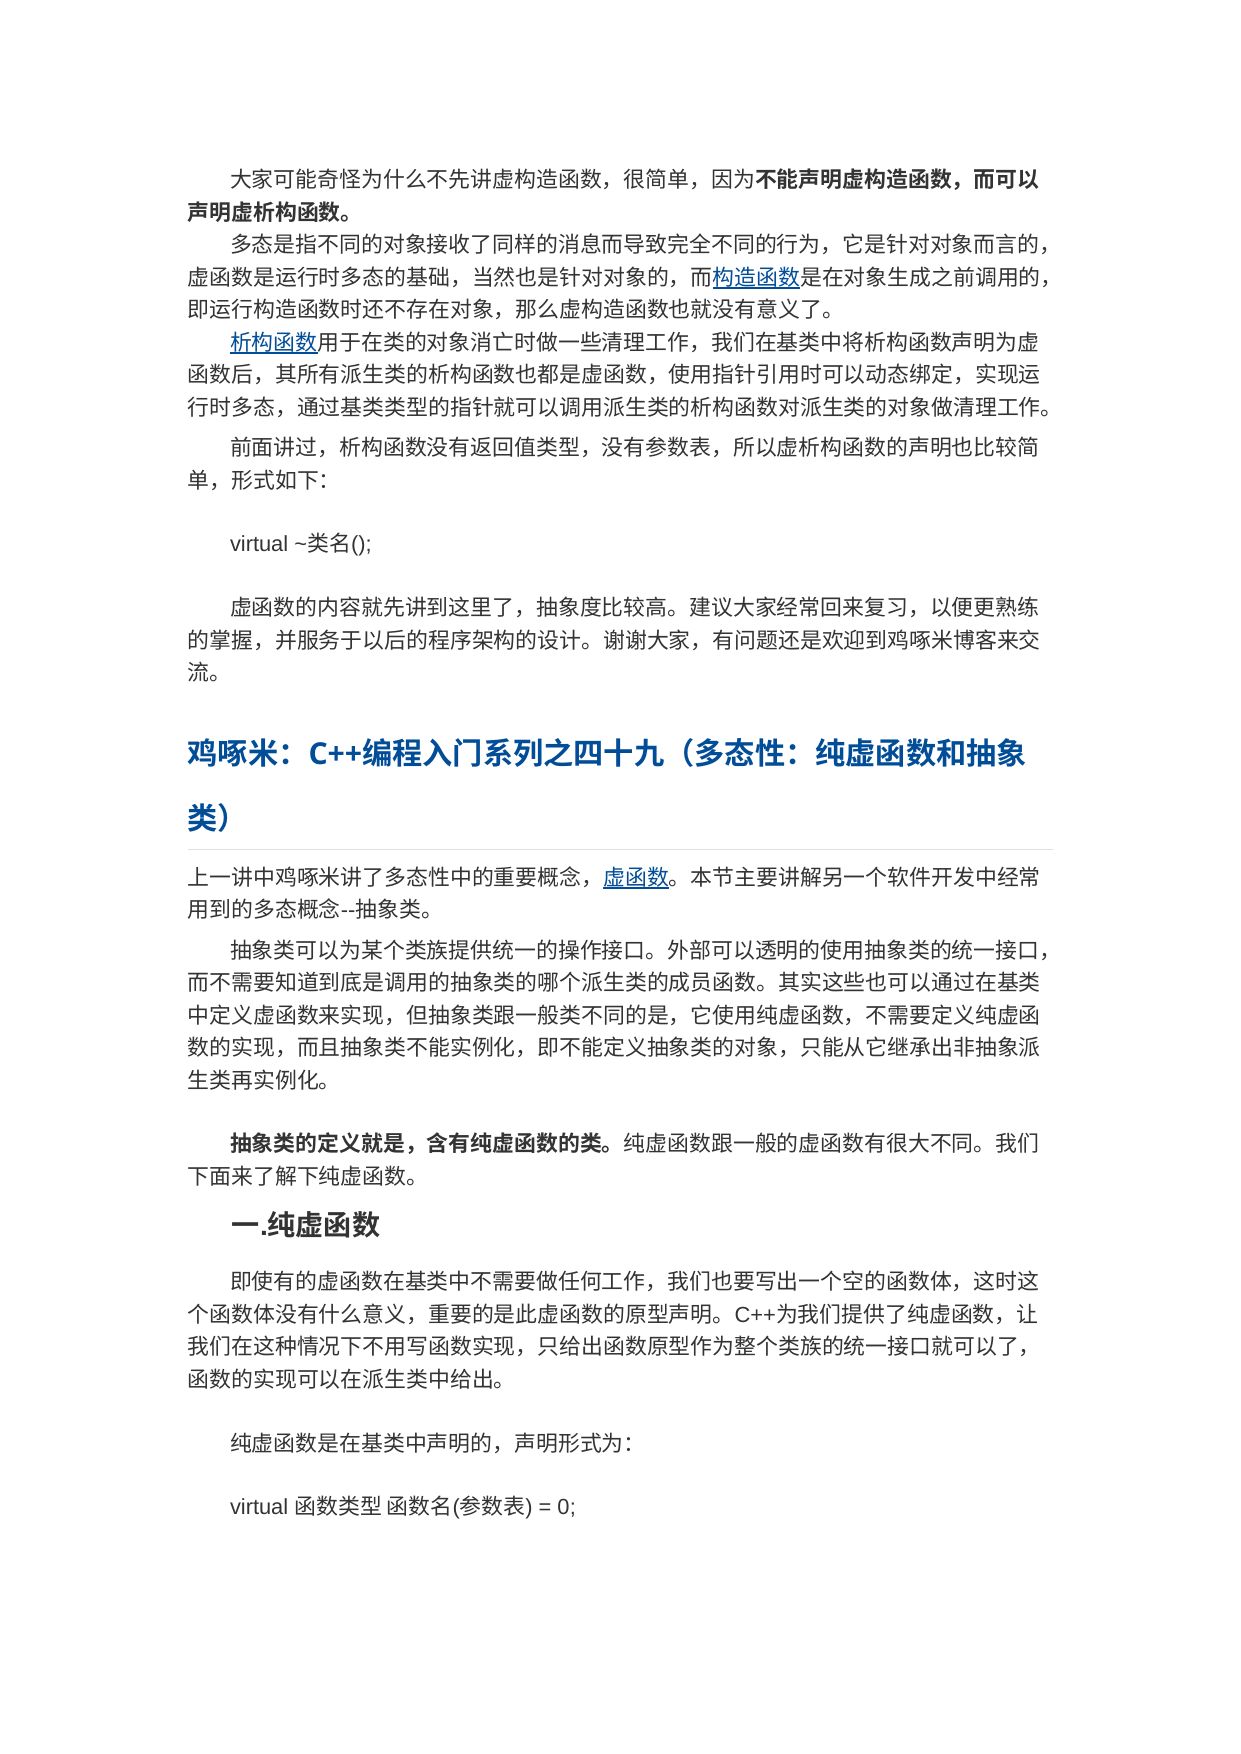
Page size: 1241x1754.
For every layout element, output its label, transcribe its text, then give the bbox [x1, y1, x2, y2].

text 上一讲中鸡啄米讲了多态性中的重要概念，虚函数。本节主要讲解另一个软件开发中经常用到的多态概念--抽象类。 [187, 859, 1053, 924]
text 抽象类可以为某个类族提供统一的操作接口。外部可以透明的使用抽象类的统一接口，而不需要知道到底是调用的抽象类的哪个派生类的成员函数。其实这些也可以通过在基类中定义虚函数来实现，但抽象类跟一般类不同的是，它使用纯虚函数，不需要定义纯虚函数的实现，而且抽象类不能实例化，即不能定义抽象类的对象，只能从它继承出非抽象派生类再实例化。 [187, 932, 1053, 1095]
text 纯虚函数是在基类中声明的，声明形式为： [187, 1425, 1053, 1458]
text 即使有的虚函数在基类中不需要做任何工作，我们也要写出一个空的函数体，这时这个函数体没有什么意义，重要的是此虚函数的原型声明。C++为我们提供了纯虚函数，让我们在这种情况下不用写函数实现，只给出函数原型作为整个类族的统一接口就可以了，函数的实现可以在派生类中给出。 [187, 1264, 1053, 1394]
subtitle 鸡啄米：C++编程入门系列之四十九（多态性：纯虚函数和抽象类） [187, 718, 1053, 850]
text 大家可能奇怪为什么不先讲虚构造函数，很简单，因为不能声明虚构造函数，而可以声明虚析构函数。 [187, 162, 1053, 227]
text 前面讲过，析构函数没有返回值类型，没有参数表，所以虚析构函数的声明也比较简单，形式如下： [187, 430, 1053, 495]
text 抽象类的定义就是，含有纯虚函数的类。纯虚函数跟一般的虚函数有很大不同。我们下面来了解下纯虚函数。 [187, 1126, 1053, 1191]
text 析构函数用于在类的对象消亡时做一些清理工作，我们在基类中将析构函数声明为虚函数后，其所有派生类的析构函数也都是虚函数，使用指针引用时可以动态绑定，实现运行时多态，通过基类类型的指针就可以调用派生类的析构函数对派生类的对象做清理工作。 [187, 324, 1053, 422]
text virtual 函数类型 函数名(参数表) = 0; [187, 1489, 1053, 1521]
text 多态是指不同的对象接收了同样的消息而导致完全不同的行为，它是针对对象而言的，虚函数是运行时多态的基础，当然也是针对对象的，而构造函数是在对象生成之前调用的，即运行构造函数时还不存在对象，那么虚构造函数也就没有意义了。 [187, 227, 1053, 324]
text 一.纯虚函数 [187, 1191, 1053, 1256]
text virtual ~类名(); [187, 526, 1053, 558]
text 虚函数的内容就先讲到这里了，抽象度比较高。建议大家经常回来复习，以便更熟练的掌握，并服务于以后的程序架构的设计。谢谢大家，有问题还是欢迎到鸡啄米博客来交流。 [187, 590, 1053, 687]
